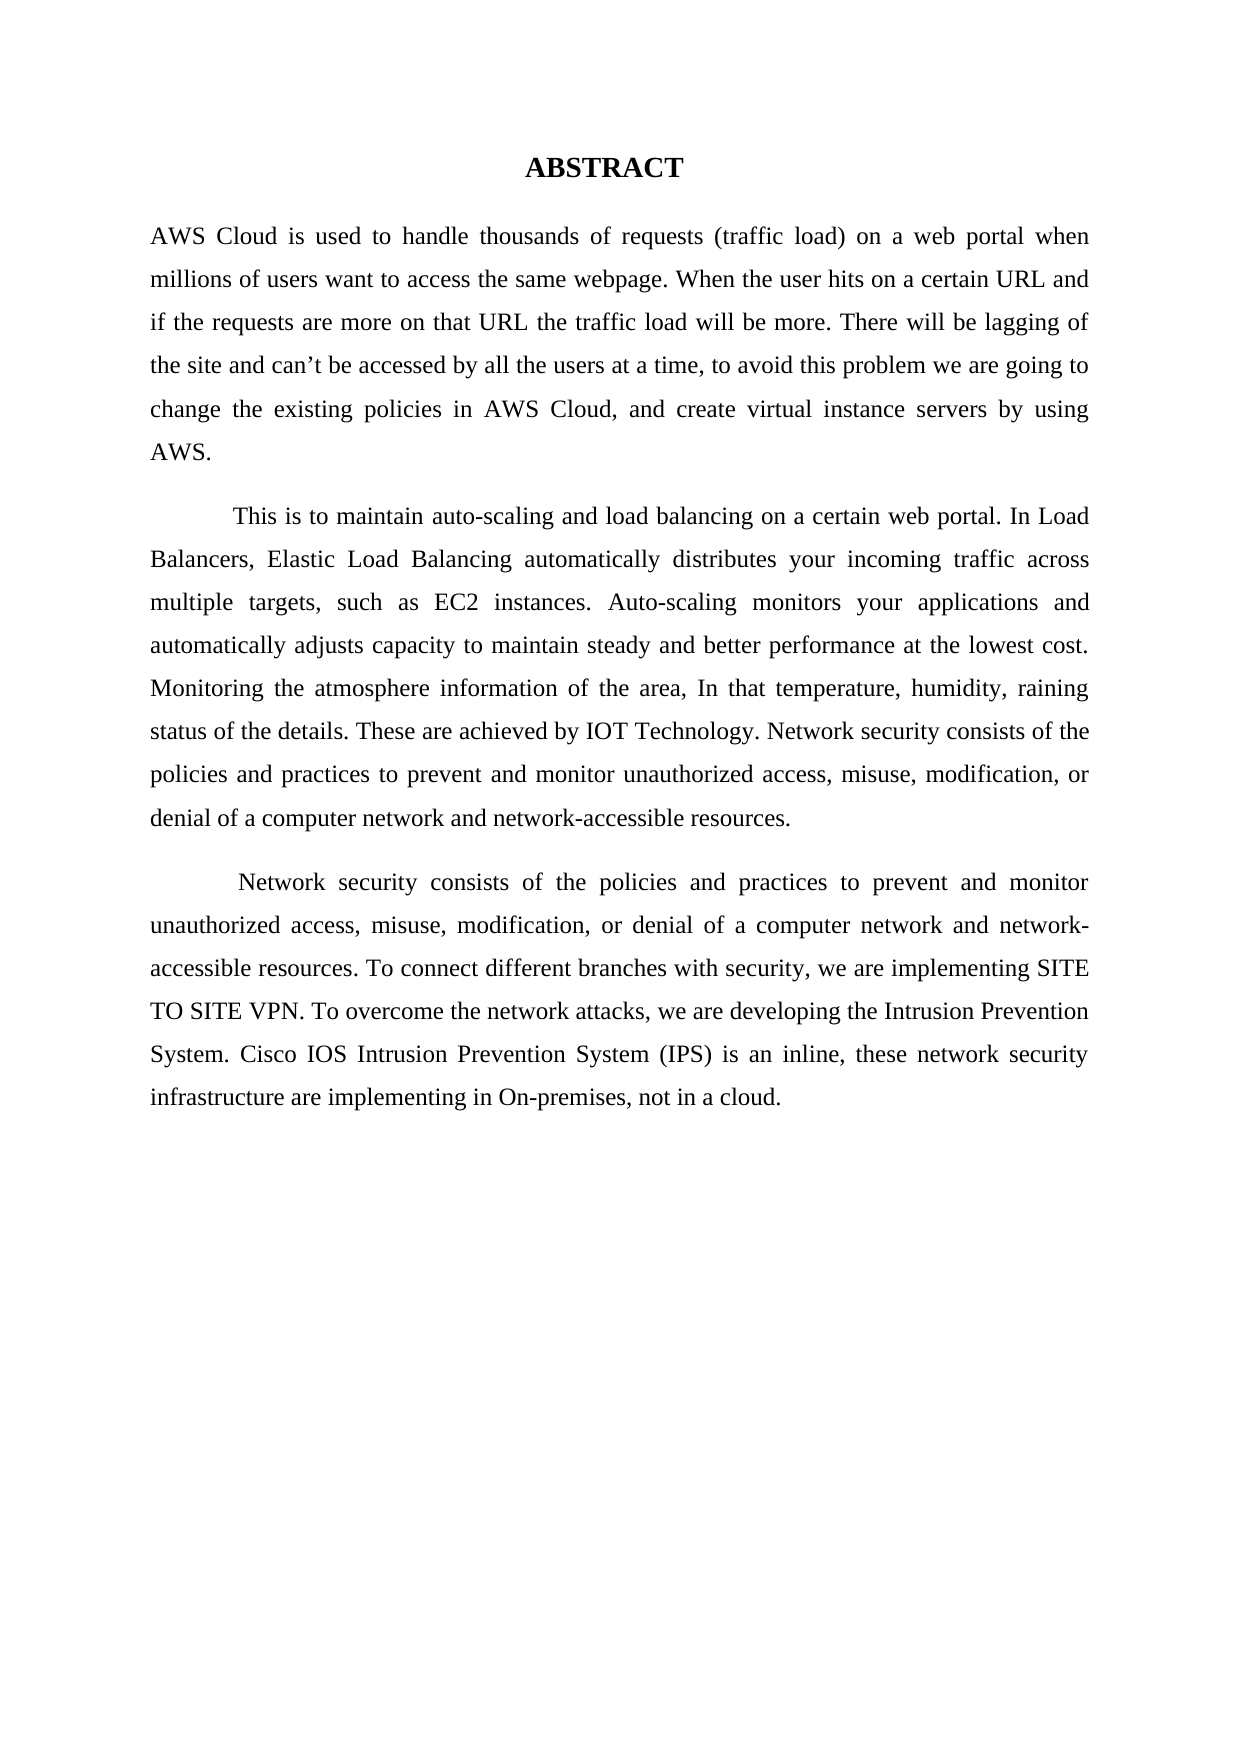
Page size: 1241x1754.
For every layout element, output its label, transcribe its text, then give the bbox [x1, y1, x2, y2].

text This is to maintain auto-scaling and load balancing on a certain web portal. In Load Balancers, Elastic Load Balancing automatically distributes your incoming traffic across multiple targets, such as EC2 instances. Auto-scaling monitors your applications and automatically adjusts capacity to maintain steady and better performance at the lowest cost. Monitoring the atmosphere information of the area, In that temperature, humidity, raining status of the details. These are achieved by IOT Technology. Network security consists of the policies and practices to prevent and monitor unauthorized access, misuse, modification, or denial of a computer network and network-accessible resources. [150, 501, 1090, 831]
text Network security consists of the policies and practices to prevent and monitor unauthorized access, misuse, modification, or denial of a computer network and network-accessible resources. To connect different branches with security, we are implementing SITE TO SITE VPN. To overcome the network attacks, we are developing the Intrusion Prevention System. Cisco IOS Intrusion Prevention System (IPS) is an inline, these network security infrastructure are implementing in On-premises, not in a cloud. [150, 867, 1090, 1111]
text ABSTRACT [450, 150, 1090, 183]
text AWS Cloud is used to handle thousands of requests (traffic load) on a web portal when millions of users want to access the same webpage. When the user hits on a certain URL and if the requests are more on that URL the traffic load will be more. There will be lagging of the site and can’t be accessed by all the users at a time, to avoid this problem we are going to change the existing policies in AWS Cloud, and create virtual instance servers by using AWS. [150, 221, 1090, 466]
